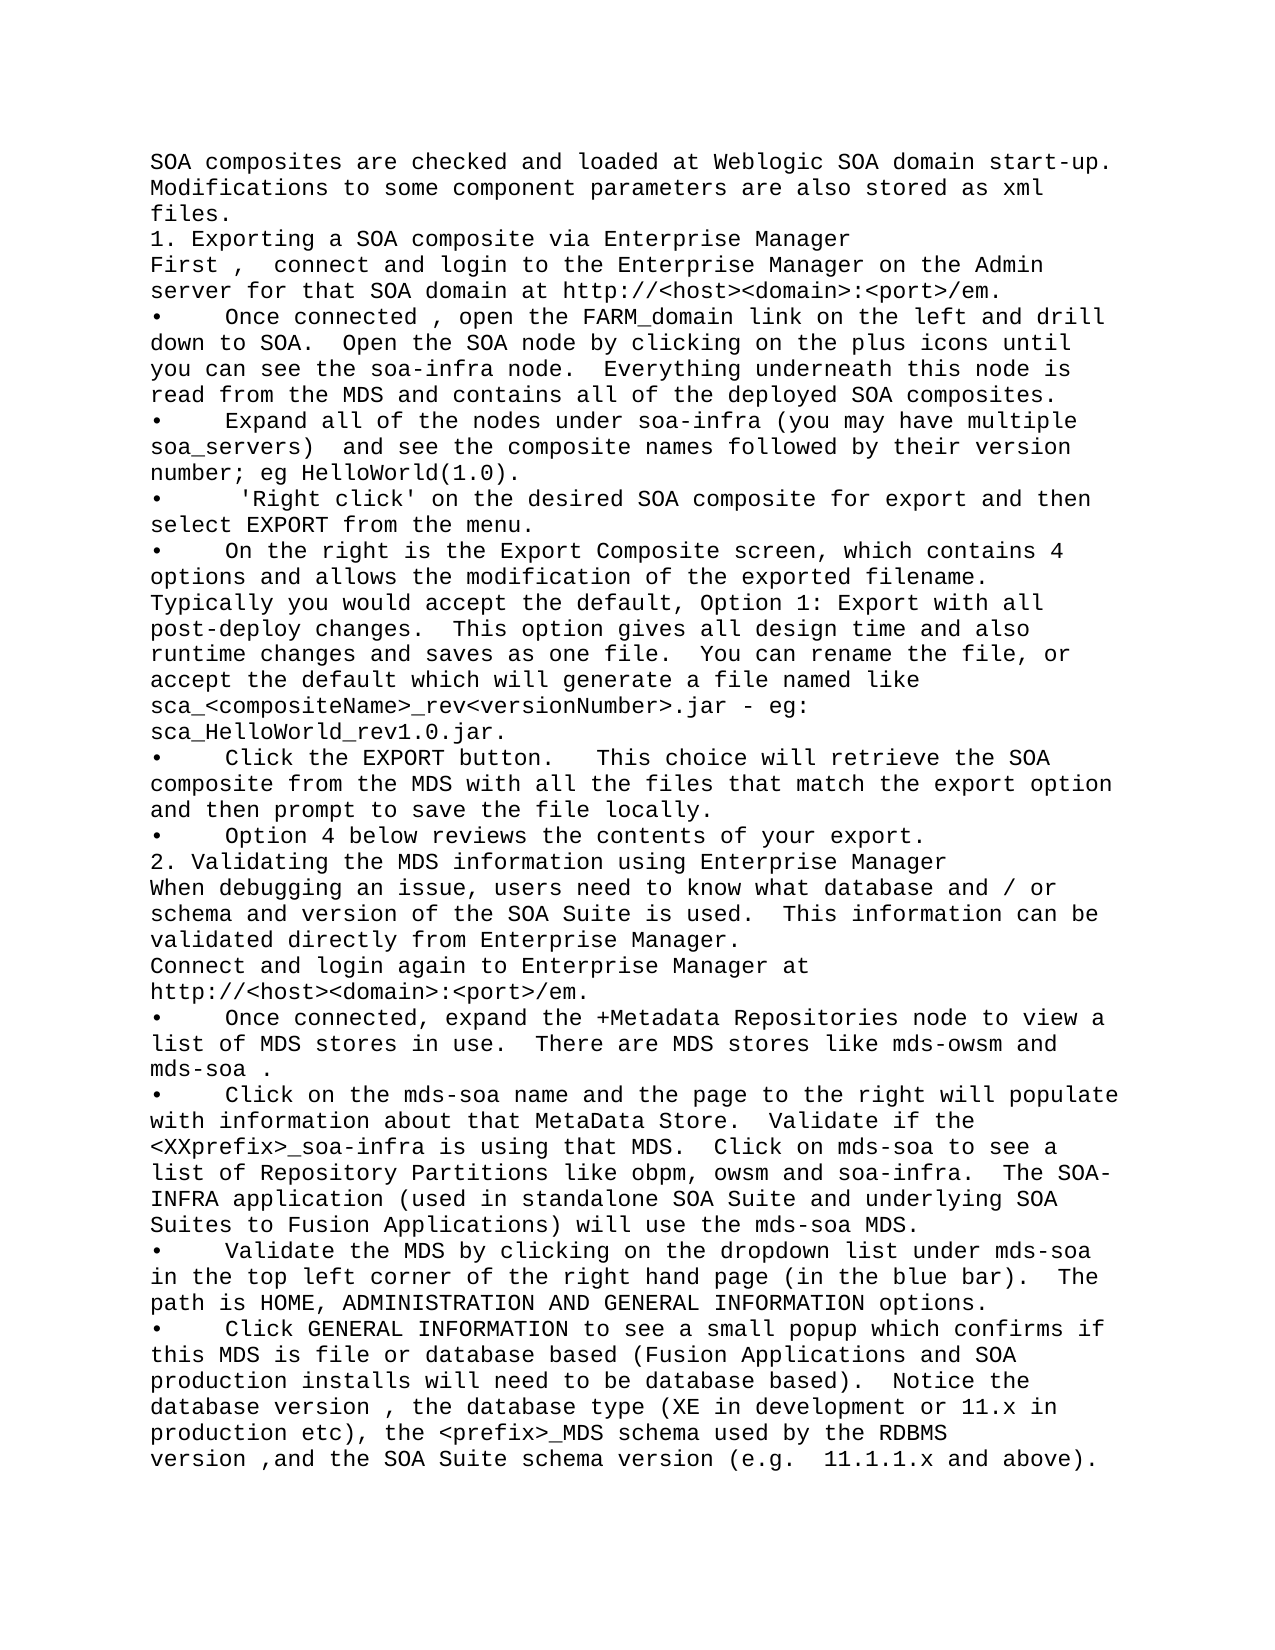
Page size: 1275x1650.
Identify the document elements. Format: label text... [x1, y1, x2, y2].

text • Option 4 below reviews the contents of your export. [150, 824, 1125, 850]
text • Once connected , open the FARM_domain link on the left and drill down to SOA. Open the SOA node by clicking on the plus icons until you can see the soa-infra node. Everything underneath this node is read from the MDS and contains all of the deployed SOA composites. [150, 306, 1125, 409]
text • On the right is the Export Composite screen, which contains 4 options and allows the modification of the exported filename. Typically you would accept the default, Option 1: Export with all post-deploy changes. This option gives all design time and also runtime changes and saves as one file. You can rename the file, or accept the default which will generate a file named like sca_<compositeName>_rev<versionNumber>.jar - eg: sca_HelloWorld_rev1.0.jar. [150, 539, 1125, 747]
text Connect and login again to Enterprise Manager at http://<host><domain>:<port>/em. [150, 954, 1125, 1006]
text First , connect and login to the Enterprise Manager on the Admin server for that SOA domain at http://<host><domain>:<port>/em. [150, 254, 1125, 306]
text When debugging an issue, users need to know what database and / or schema and version of the SOA Suite is used. This information can be validated directly from Enterprise Manager. [150, 876, 1125, 954]
text • Click GENERAL INFORMATION to see a small popup which confirms if this MDS is file or database based (Fusion Applications and SOA production installs will need to be database based). Notice the database version , the database type (XE in development or 11.x in production etc), the <prefix>_MDS schema used by the RDBMS version ,and the SOA Suite schema version (e.g. 11.1.1.x and above). [150, 1317, 1125, 1473]
text 1. Exporting a SOA composite via Enterprise Manager [150, 228, 1125, 254]
text • Expand all of the nodes under soa-infra (you may have multiple soa_servers) and see the composite names followed by their version number; eg HelloWorld(1.0). [150, 409, 1125, 487]
text 2. Validating the MDS information using Enterprise Manager [150, 850, 1125, 876]
text • 'Right click' on the desired SOA composite for export and then select EXPORT from the menu. [150, 487, 1125, 539]
text • Click the EXPORT button. This choice will retrieve the SOA composite from the MDS with all the files that match the export option and then prompt to save the file locally. [150, 747, 1125, 824]
text • Click on the mds-soa name and the page to the right will populate with information about that MetaData Store. Validate if the <XXprefix>_soa-infra is using that MDS. Click on mds-soa to see a list of Repository Partitions like obpm, owsm and soa-infra. The SOA-INFRA application (used in standalone SOA Suite and underlying SOA Suites to Fusion Applications) will use the mds-soa MDS. [150, 1084, 1125, 1239]
text SOA composites are checked and loaded at Weblogic SOA domain start-up. Modifications to some component parameters are also stored as xml files. [150, 150, 1125, 228]
text • Once connected, expand the +Metadata Repositories node to view a list of MDS stores in use. There are MDS stores like mds-owsm and mds-soa . [150, 1006, 1125, 1084]
text • Validate the MDS by clicking on the dropdown list under mds-soa in the top left corner of the right hand page (in the blue bar). The path is HOME, ADMINISTRATION AND GENERAL INFORMATION options. [150, 1239, 1125, 1317]
